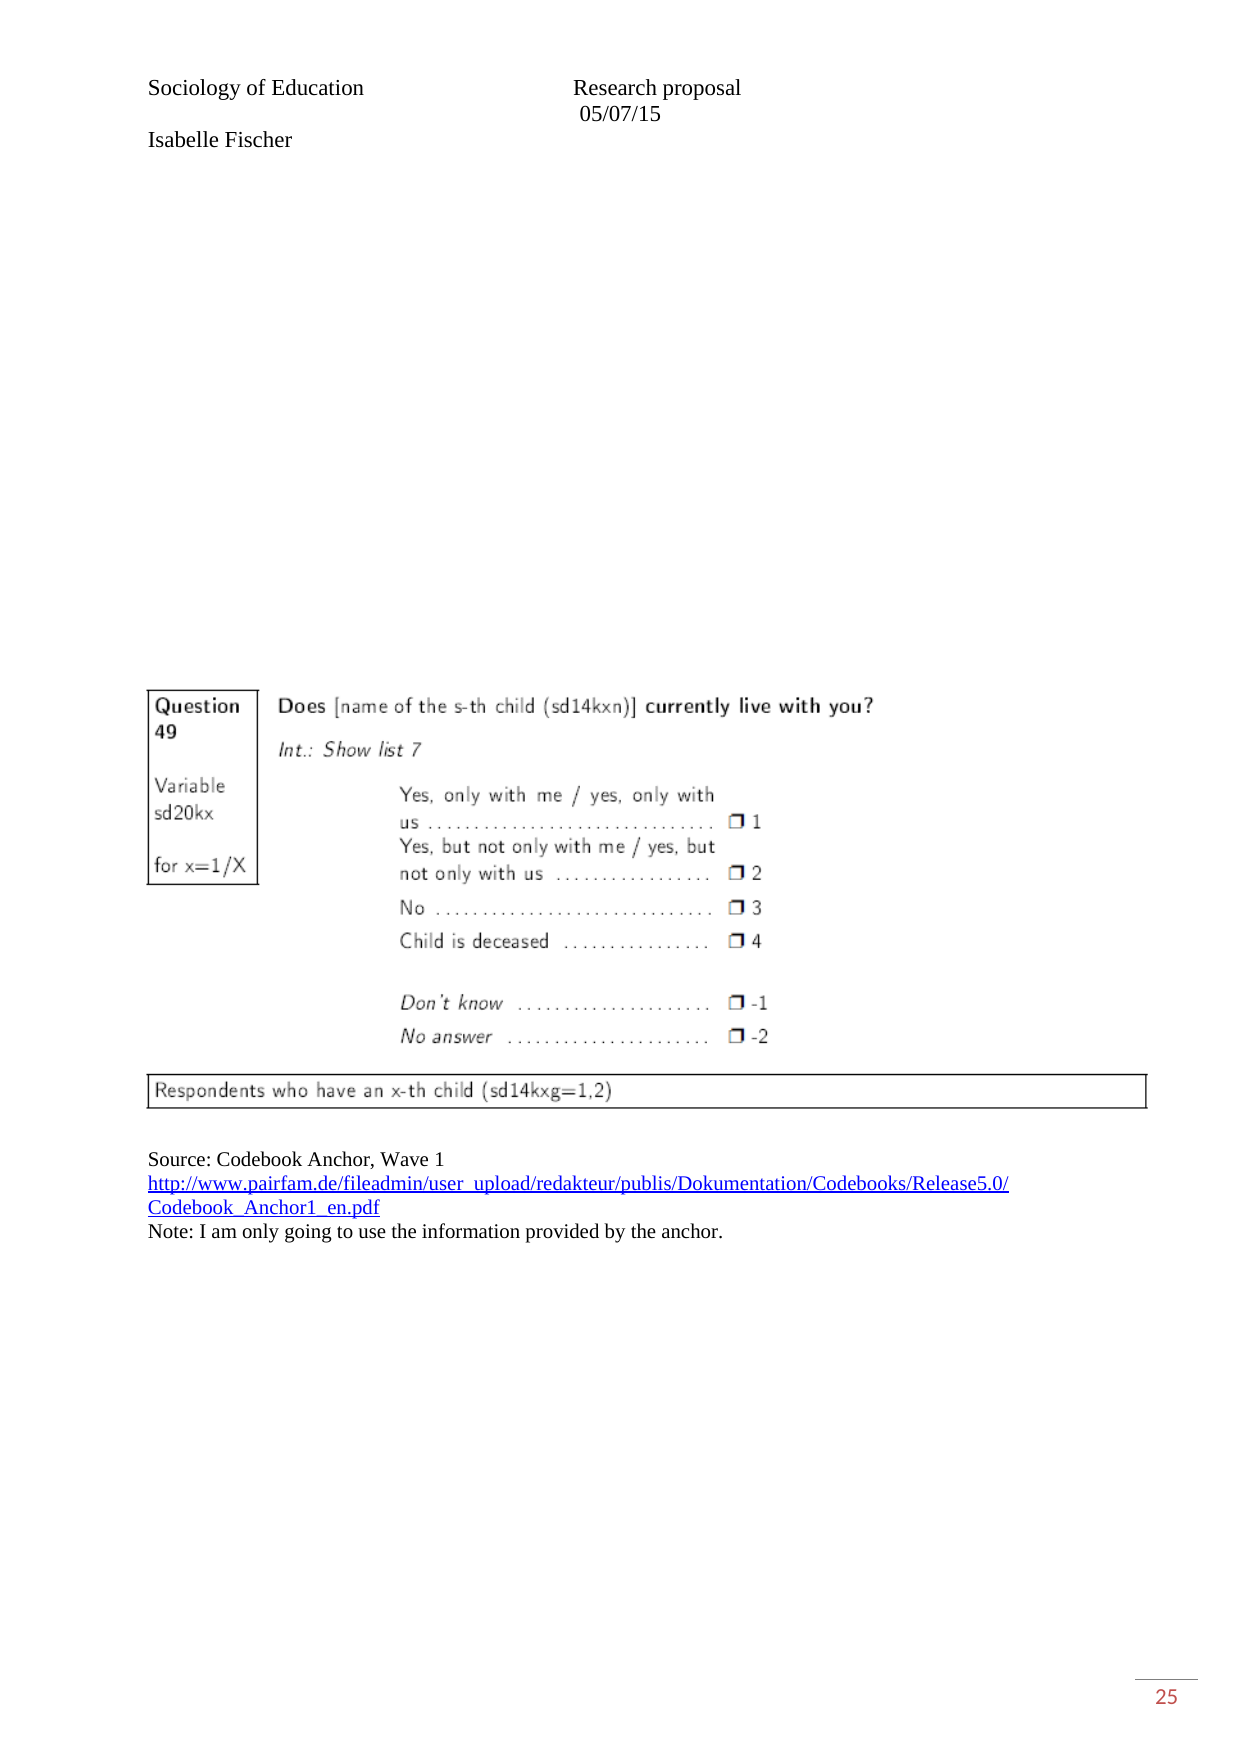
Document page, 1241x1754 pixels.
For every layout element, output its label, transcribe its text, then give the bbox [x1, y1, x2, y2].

text Note: I am only going to use the information provided by the anchor. [148, 1219, 1093, 1243]
picture [112, 677, 1162, 1128]
text Source: Codebook Anchor, Wave 1 [148, 1147, 1093, 1171]
text http://www.pairfam.de/fileadmin/user_upload/redakteur/publis/Dokumentation/Codebooks/Release5.0/Codebook_Anchor1_en.pdf [148, 1171, 1093, 1219]
